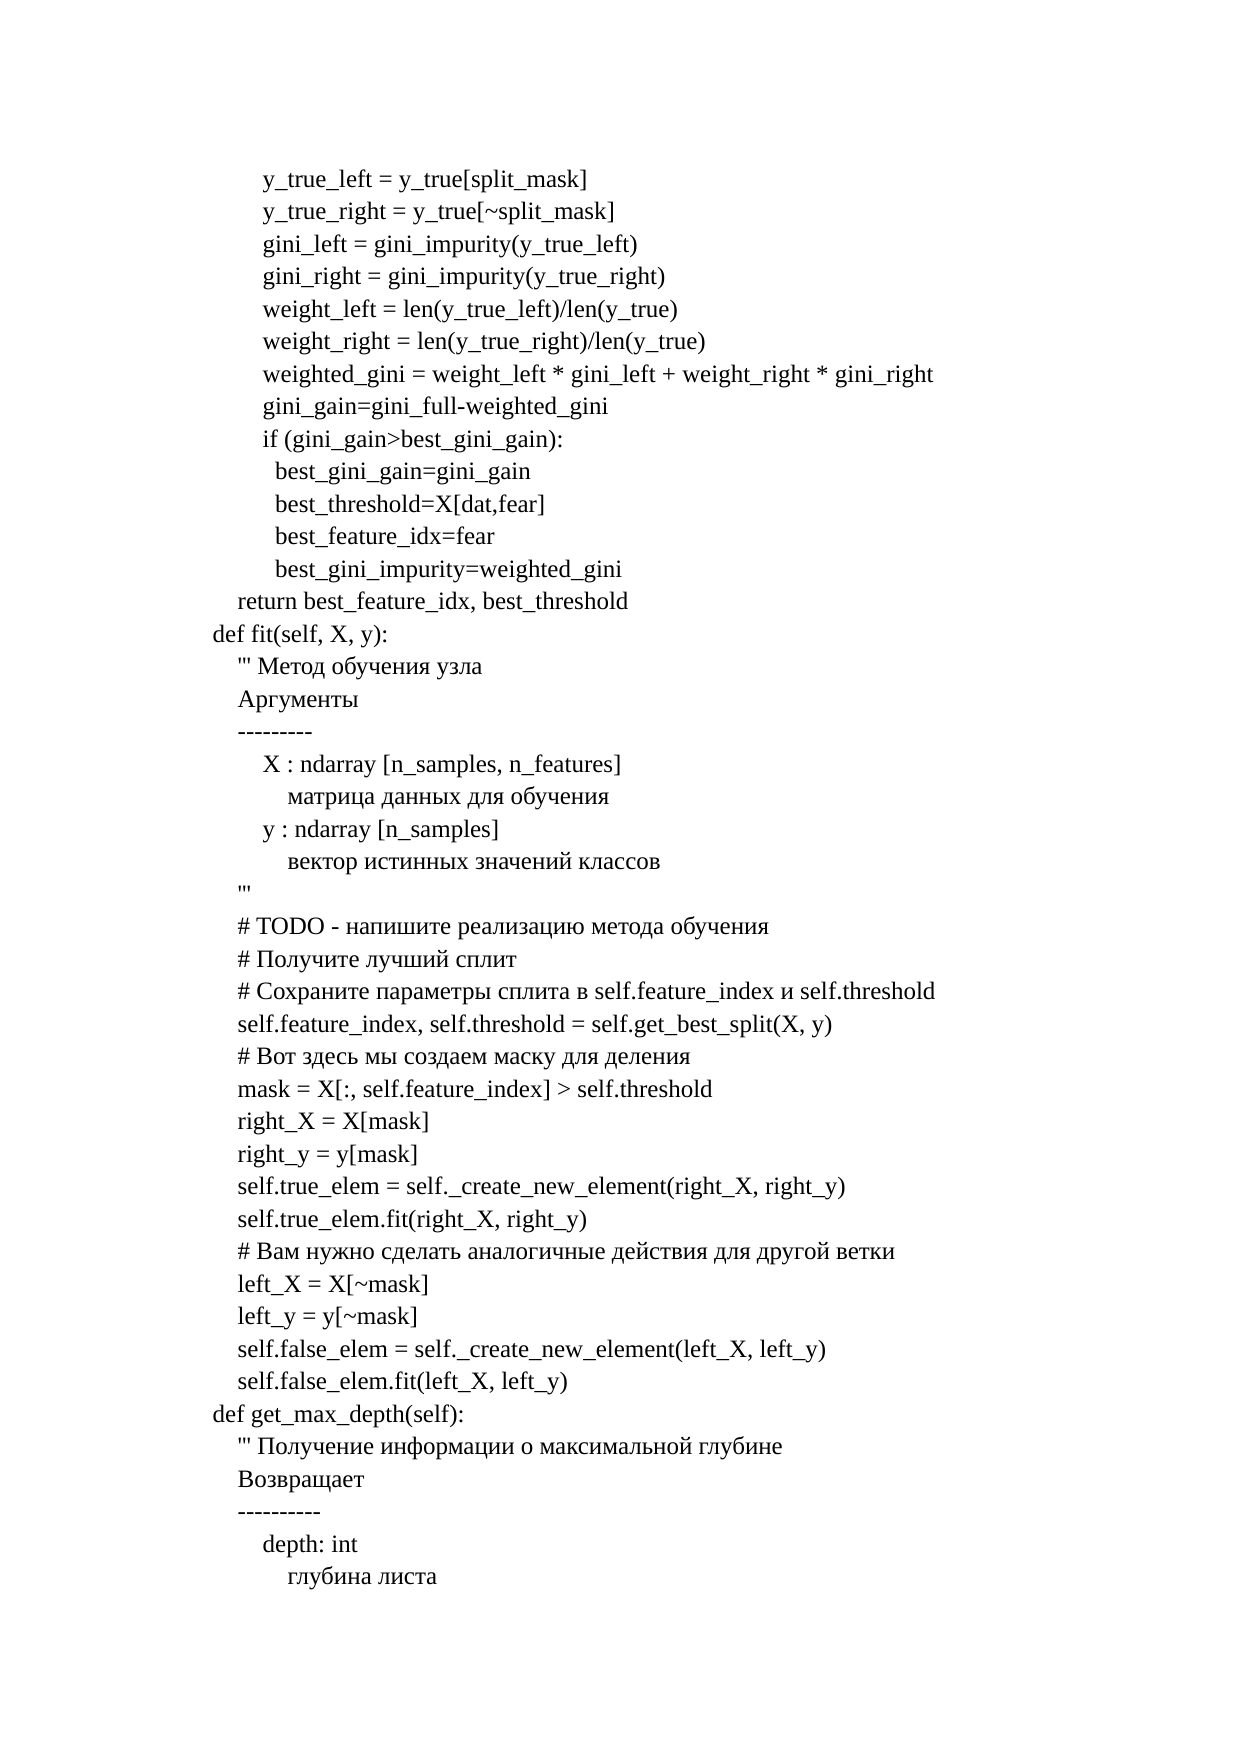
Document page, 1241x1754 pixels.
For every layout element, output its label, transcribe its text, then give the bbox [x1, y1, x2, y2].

text X : ndarray [n_samples, n_features] [187, 747, 1053, 779]
text y : ndarray [n_samples] [187, 812, 1053, 844]
text best_gini_gain=gini_gain [187, 454, 1053, 487]
text def fit(self, X, y): [187, 617, 1053, 649]
text ''' Получение информации о максимальной глубине [187, 1429, 1053, 1462]
text # Вот здесь мы создаем маску для деления [187, 1039, 1053, 1072]
text gini_right = gini_impurity(y_true_right) [187, 259, 1053, 292]
text y_true_right = y_true[~split_mask] [187, 194, 1053, 227]
text best_threshold=X[dat,fear] [187, 487, 1053, 519]
text self.true_elem.fit(right_X, right_y) [187, 1202, 1053, 1234]
text left_y = y[~mask] [187, 1299, 1053, 1332]
text right_y = y[mask] [187, 1137, 1053, 1169]
text self.false_elem = self._create_new_element(left_X, left_y) [187, 1332, 1053, 1364]
text best_gini_impurity=weighted_gini [187, 552, 1053, 584]
text left_X = X[~mask] [187, 1267, 1053, 1299]
text ''' Метод обучения узла [187, 649, 1053, 682]
text # Вам нужно сделать аналогичные действия для другой ветки [187, 1234, 1053, 1267]
text self.true_elem = self._create_new_element(right_X, right_y) [187, 1169, 1053, 1202]
text ''' [187, 877, 1053, 909]
text --------- [187, 714, 1053, 747]
text y_true_left = y_true[split_mask] [187, 162, 1053, 194]
text weight_left = len(y_true_left)/len(y_true) [187, 292, 1053, 324]
text gini_gain=gini_full-weighted_gini [187, 389, 1053, 422]
text if (gini_gain>best_gini_gain): [187, 422, 1053, 454]
text return best_feature_idx, best_threshold [187, 584, 1053, 617]
text depth: int [187, 1527, 1053, 1559]
text ---------- [187, 1494, 1053, 1527]
text матрица данных для обучения [187, 779, 1053, 812]
text # TODO - напишите реализацию метода обучения [187, 909, 1053, 942]
text Возвращает [187, 1462, 1053, 1494]
text weight_right = len(y_true_right)/len(y_true) [187, 324, 1053, 357]
text best_feature_idx=fear [187, 519, 1053, 552]
text глубина листа [187, 1559, 1053, 1592]
text вектор истинных значений классов [187, 844, 1053, 877]
text gini_left = gini_impurity(y_true_left) [187, 227, 1053, 259]
text right_X = X[mask] [187, 1104, 1053, 1137]
text self.feature_index, self.threshold = self.get_best_split(X, y) [187, 1007, 1053, 1039]
text mask = X[:, self.feature_index] > self.threshold [187, 1072, 1053, 1104]
text weighted_gini = weight_left * gini_left + weight_right * gini_right [187, 357, 1053, 389]
text self.false_elem.fit(left_X, left_y) [187, 1364, 1053, 1397]
text # Получите лучший сплит [187, 942, 1053, 974]
text Аргументы [187, 682, 1053, 714]
text def get_max_depth(self): [187, 1397, 1053, 1429]
text # Сохраните параметры сплита в self.feature_index и self.threshold [187, 974, 1053, 1007]
